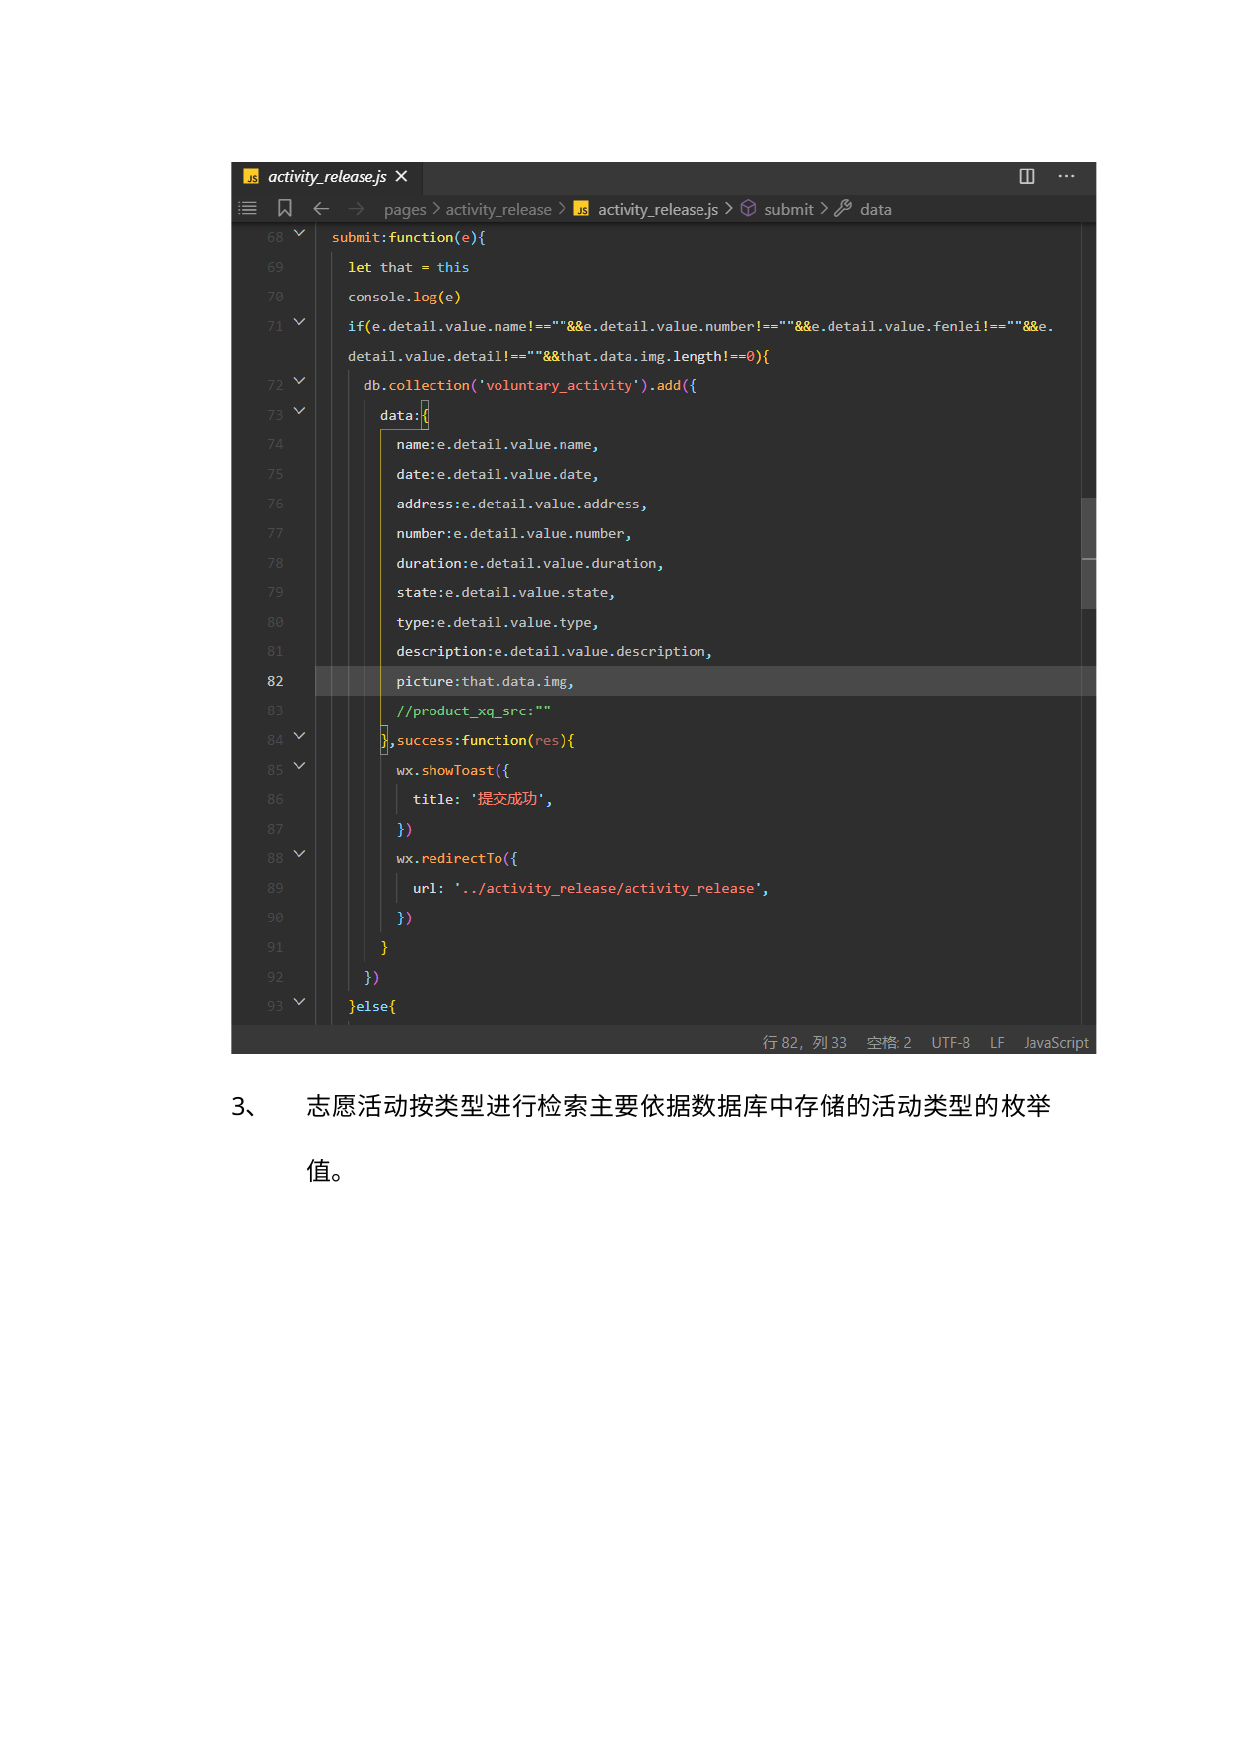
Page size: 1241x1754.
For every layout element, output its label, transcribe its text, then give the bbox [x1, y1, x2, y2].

list 志愿活动按类型进行检索主要依据数据库中存储的活动类型的枚举值。 [231, 1072, 1053, 1202]
picture [231, 162, 1097, 1054]
